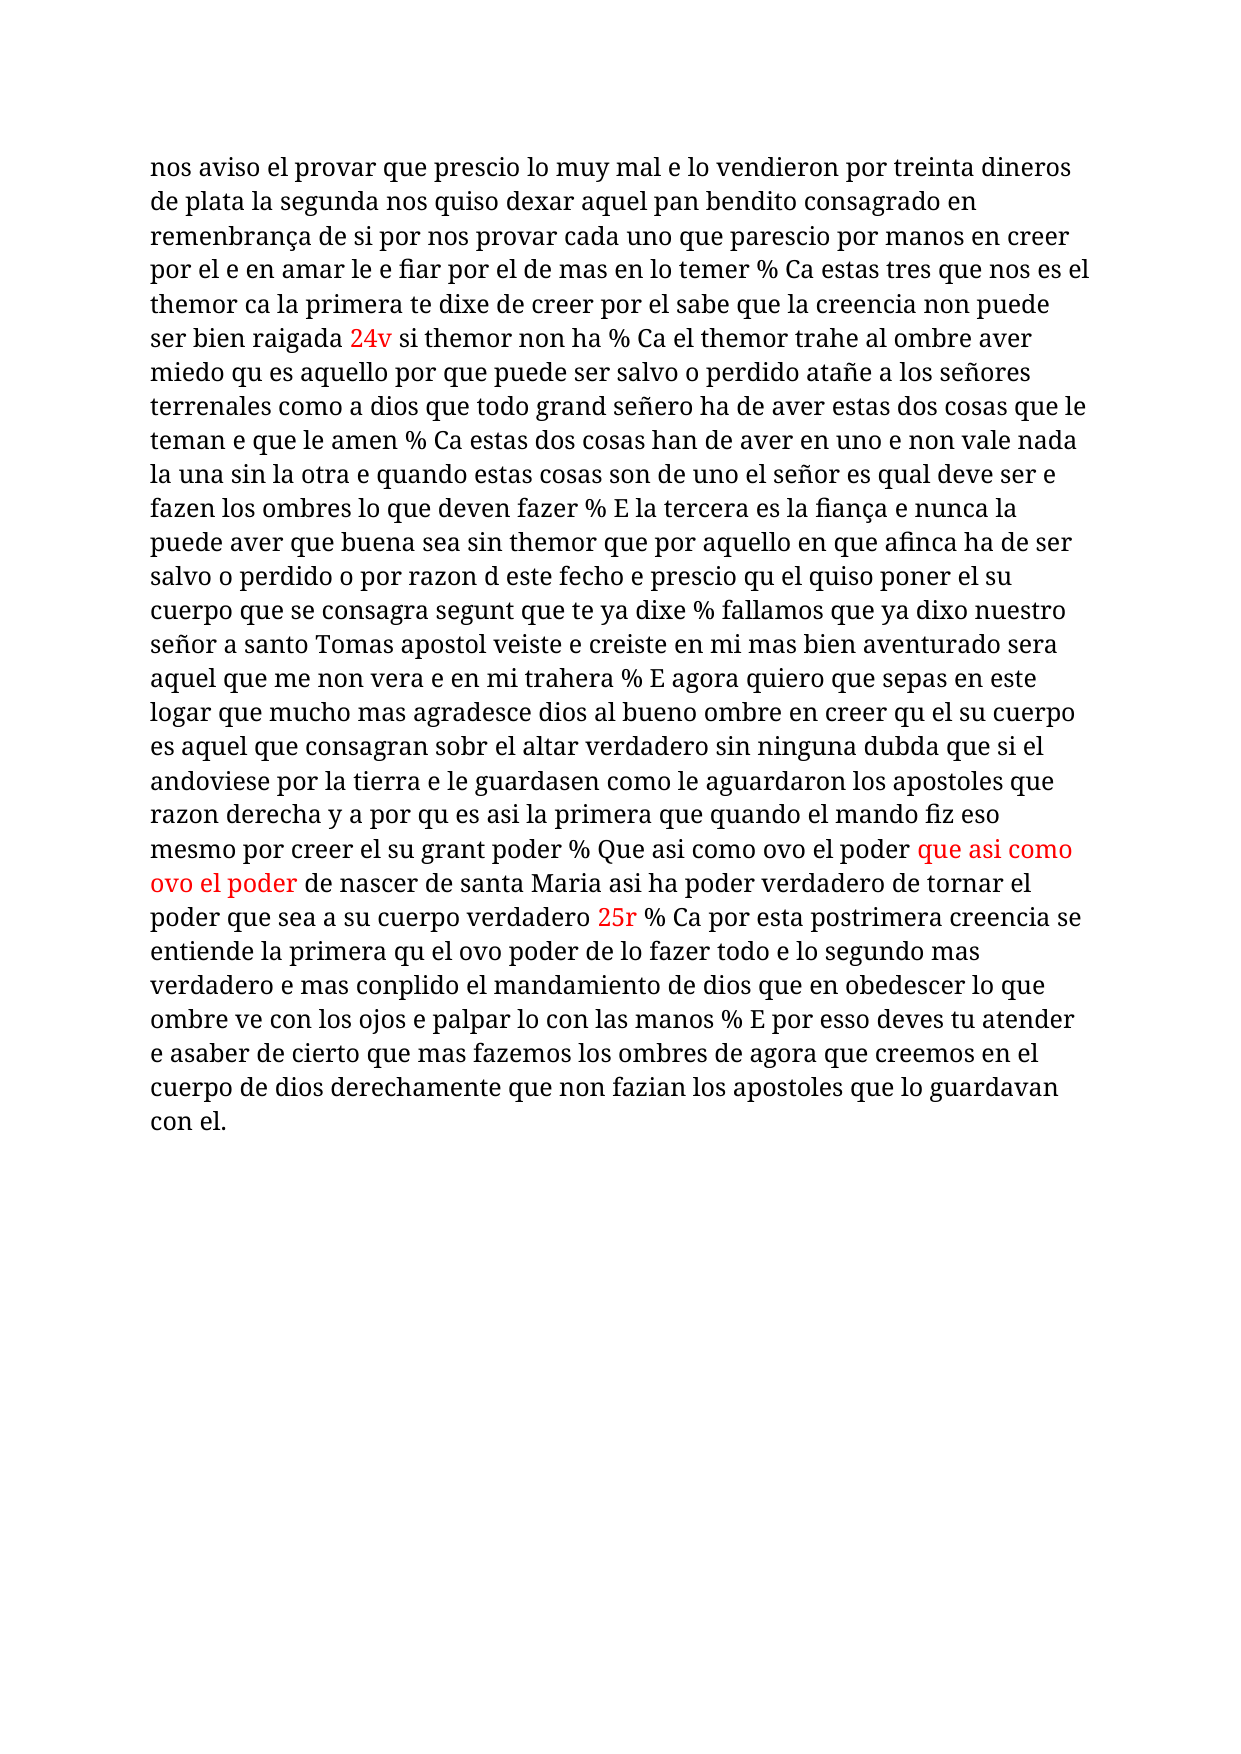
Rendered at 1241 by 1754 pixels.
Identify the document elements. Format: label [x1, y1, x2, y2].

text [150, 150, 1090, 1138]
